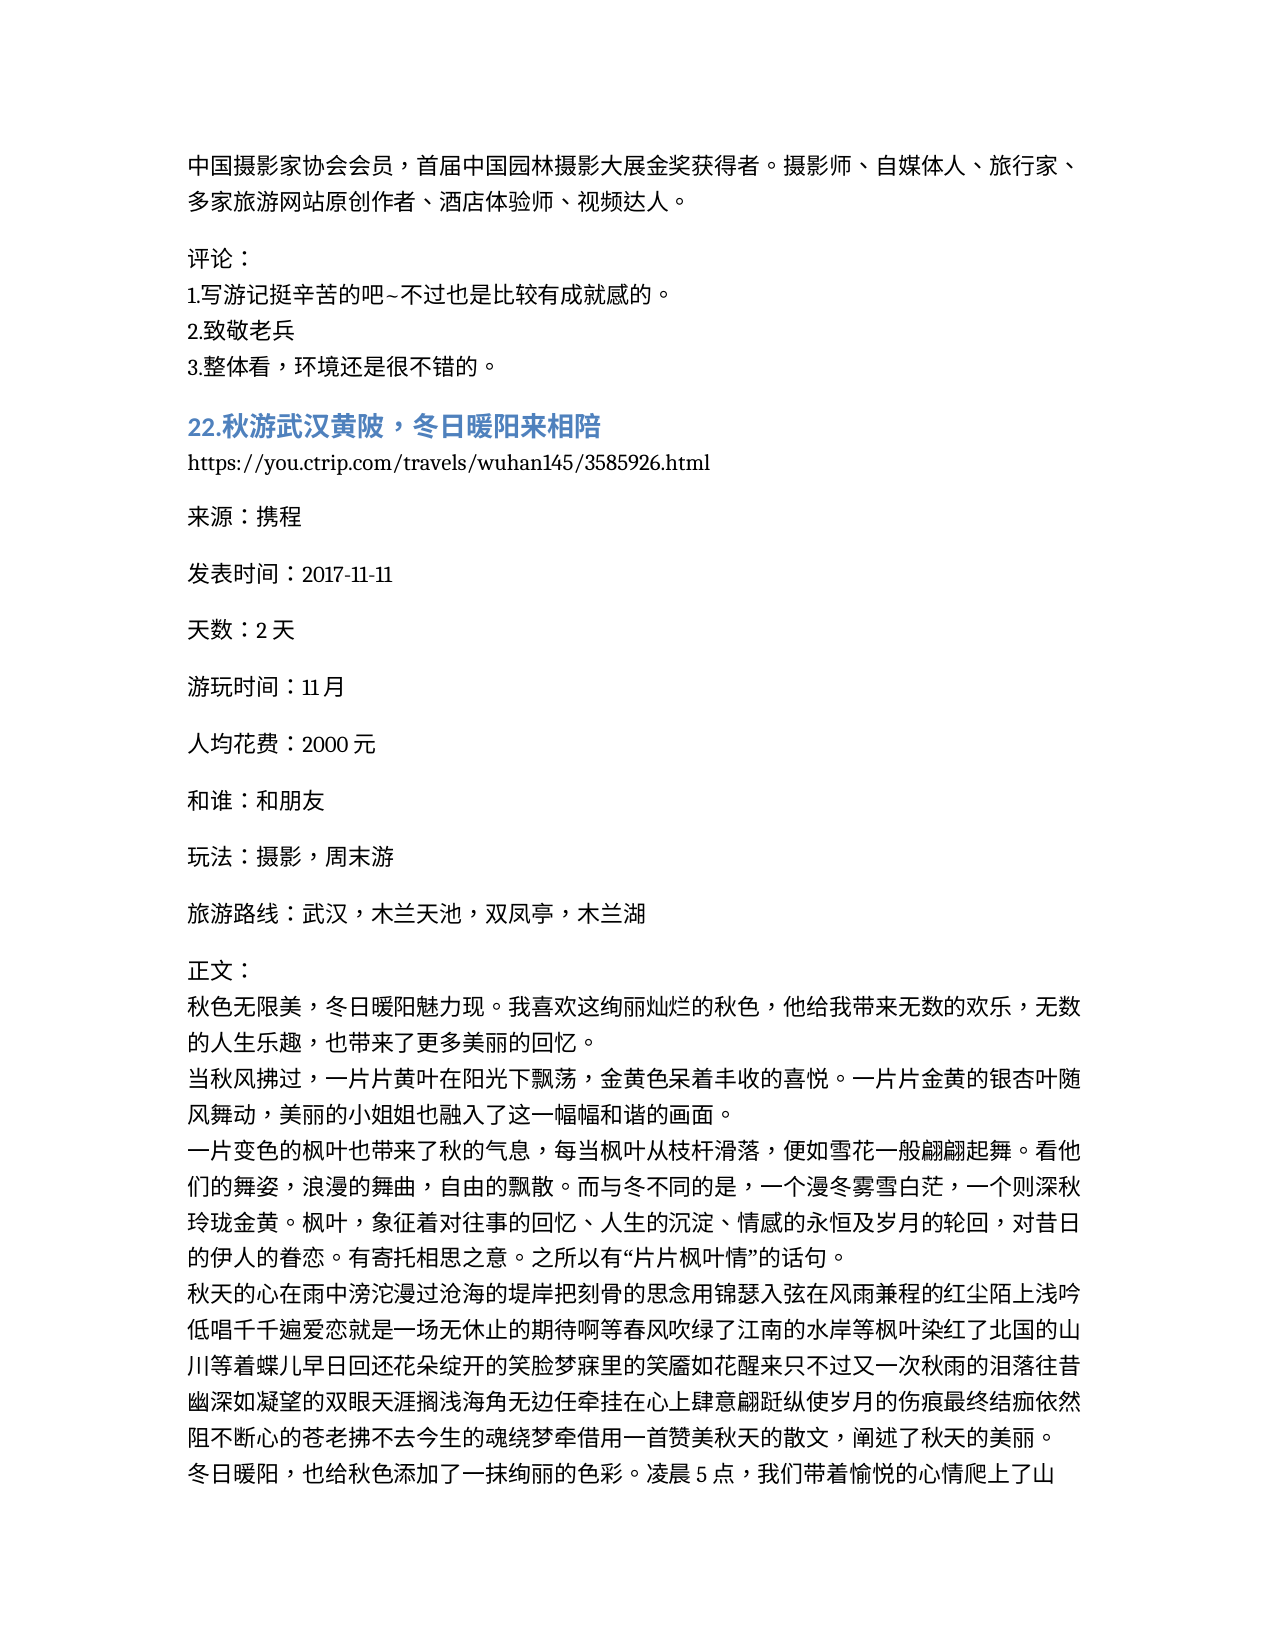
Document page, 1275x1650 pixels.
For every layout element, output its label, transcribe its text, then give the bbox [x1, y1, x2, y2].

text 评论： 1.写游记挺辛苦的吧~不过也是比较有成就感的。 2.致敬老兵 3.整体看，环境还是很不错的。 [187, 243, 1087, 382]
text https://you.ctrip.com/travels/wuhan145/3585926.html [187, 450, 1087, 476]
text 玩法：摄影，周末游 [187, 841, 1087, 873]
text 游玩时间：11 月 [187, 671, 1087, 702]
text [187, 955, 1087, 1489]
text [187, 150, 1087, 217]
text 来源：携程 [187, 501, 1087, 532]
subtitle 22.秋游武汉黄陂，冬日暖阳来相陪 [187, 407, 1087, 444]
text 旅游路线：武汉，木兰天池，双凤亭，木兰湖 [187, 898, 1087, 929]
text 和谁：和朋友 [187, 784, 1087, 816]
text 天数：2 天 [187, 614, 1087, 646]
text 人均花费：2000 元 [187, 728, 1087, 759]
text 发表时间：2017-11-11 [187, 557, 1087, 589]
